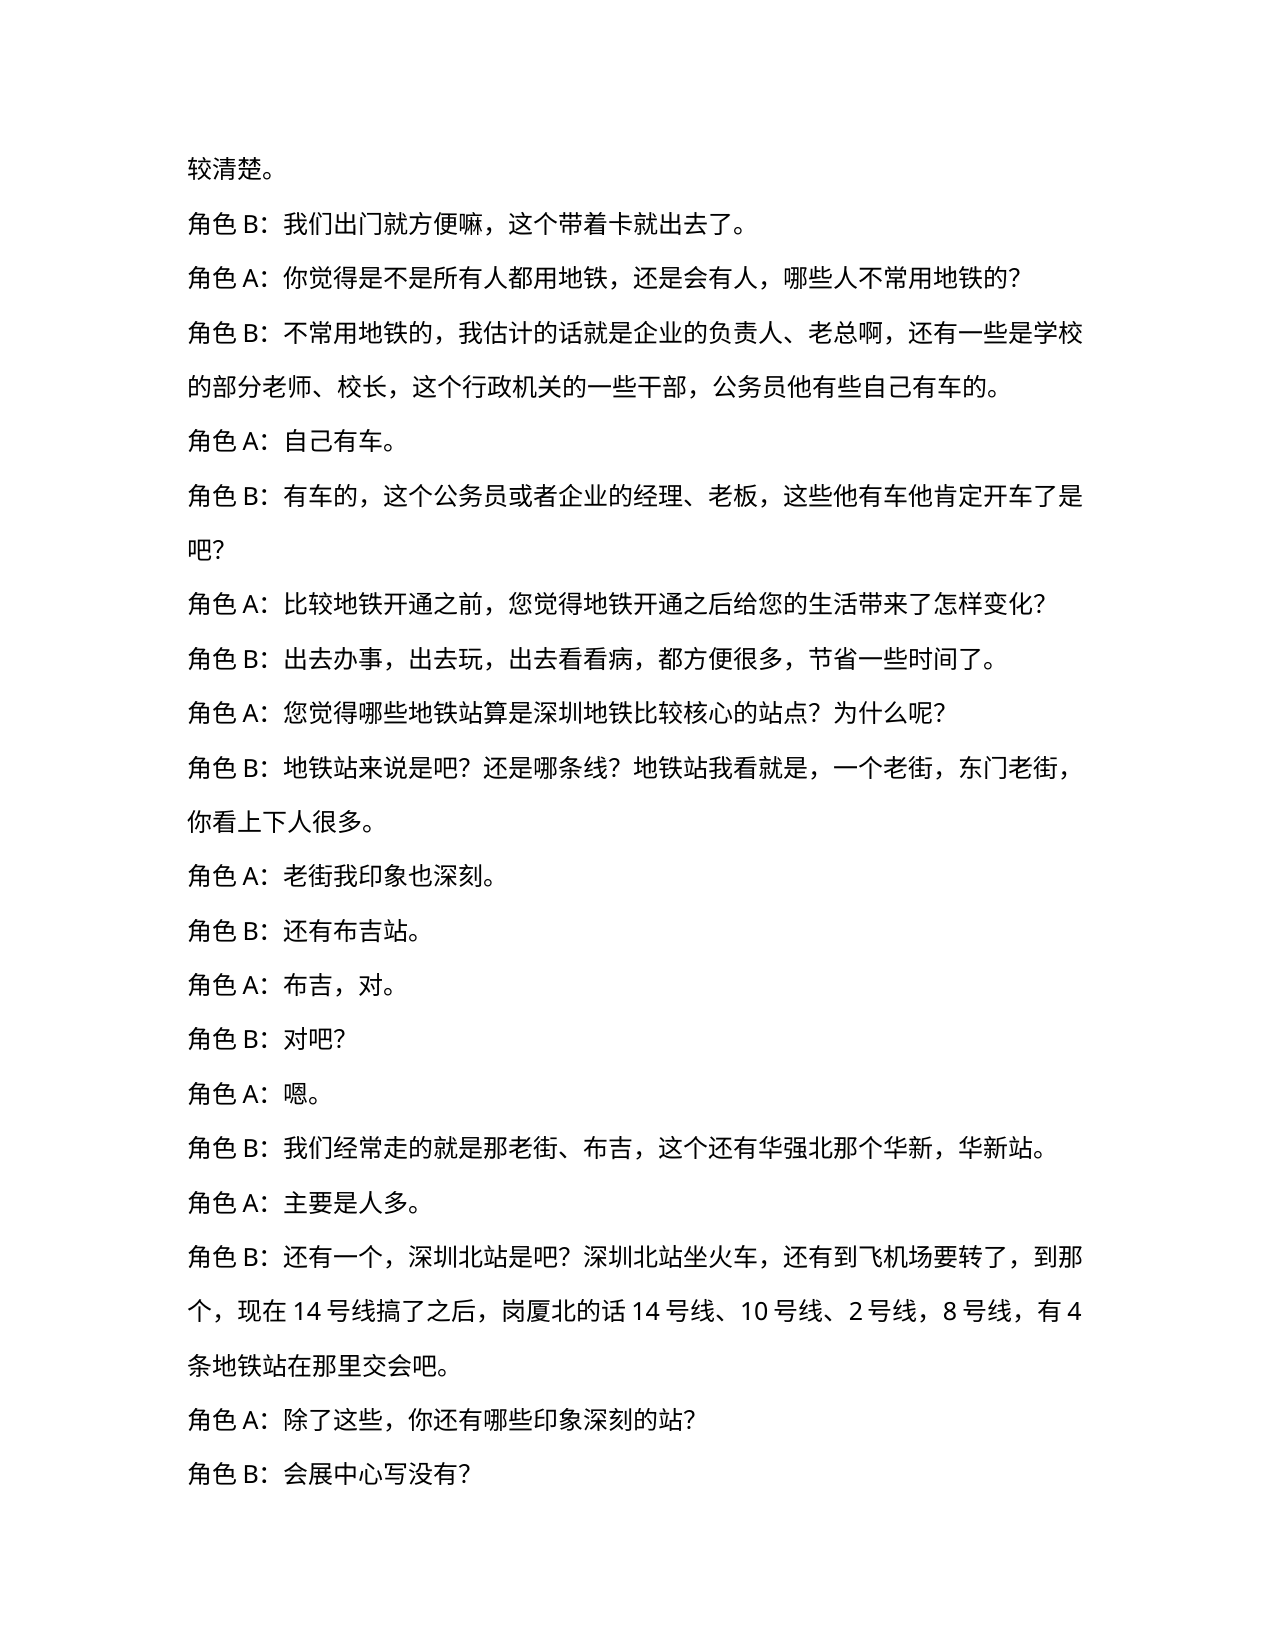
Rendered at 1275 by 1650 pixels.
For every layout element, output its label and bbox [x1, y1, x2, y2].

text [187, 150, 1087, 1491]
